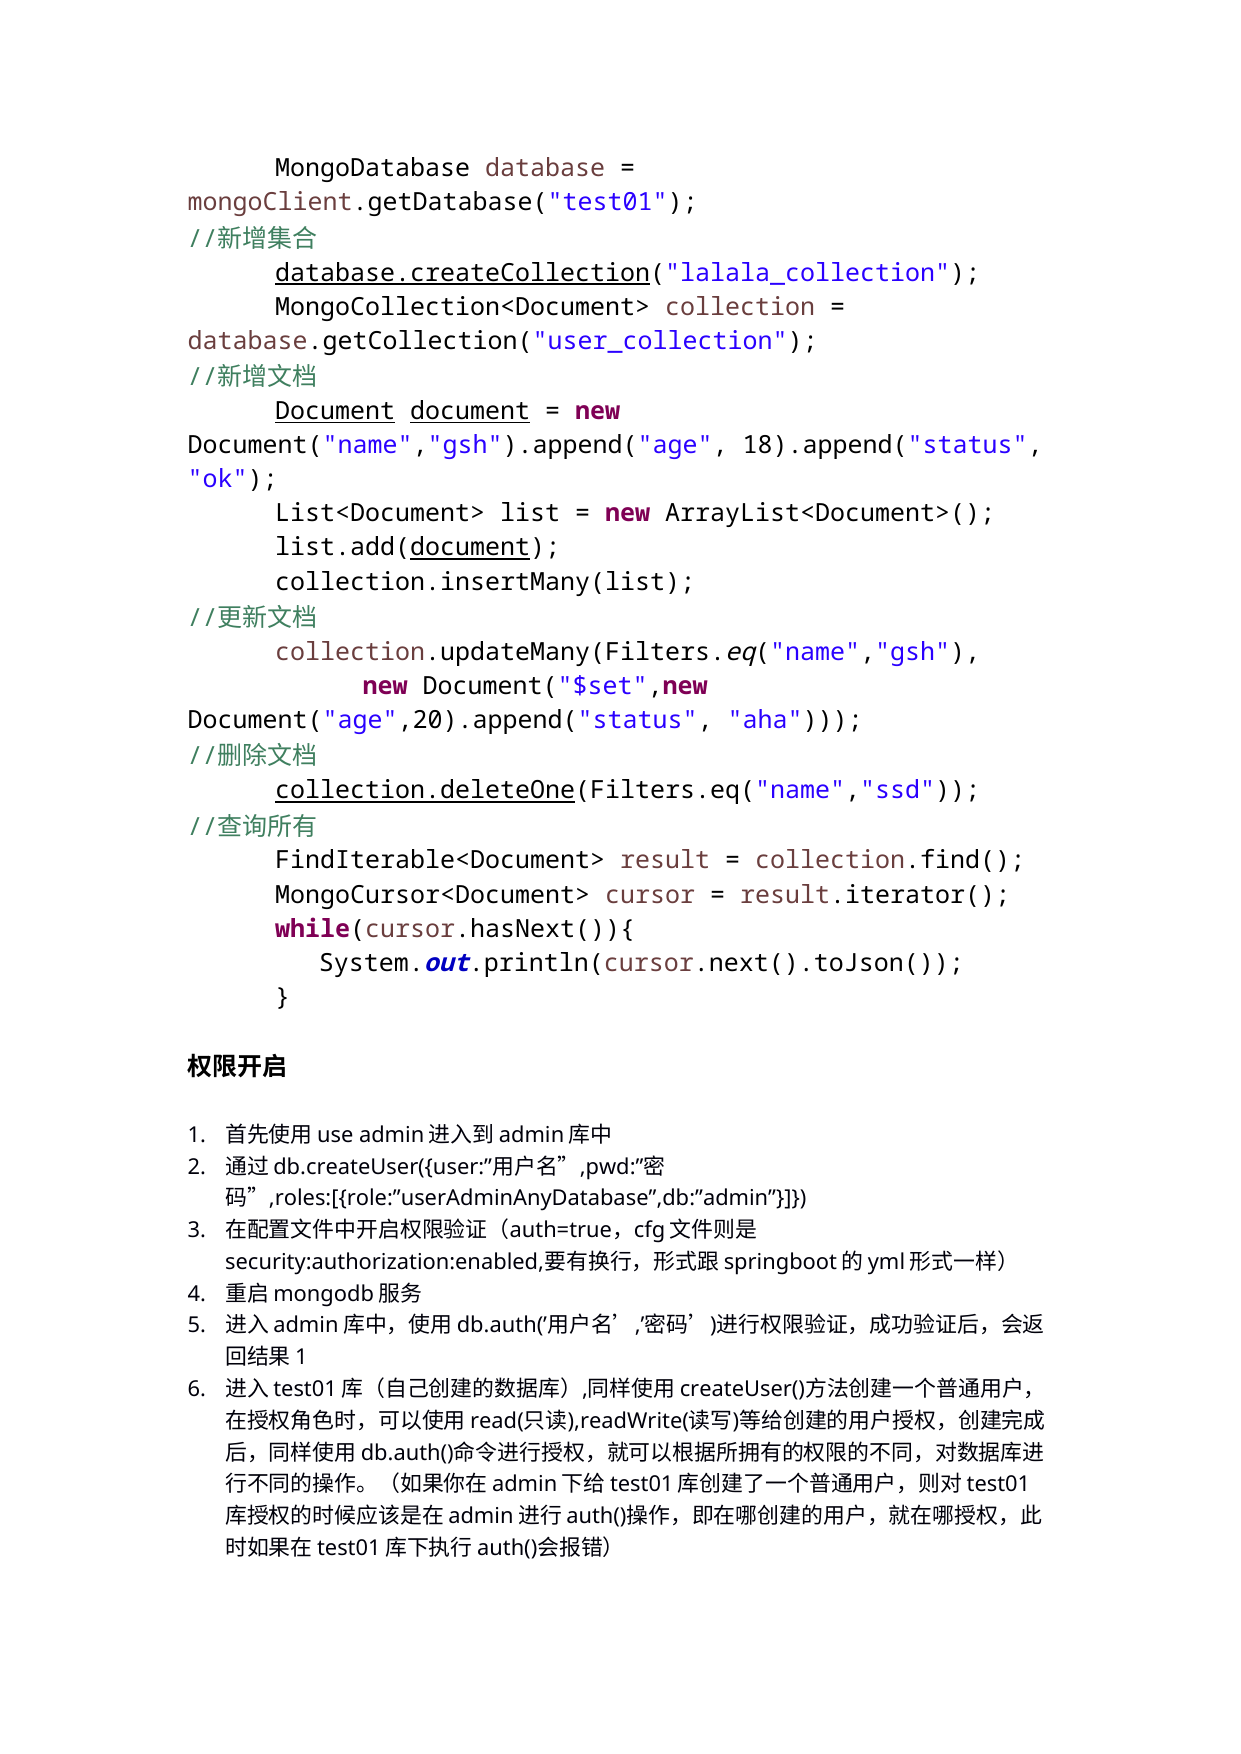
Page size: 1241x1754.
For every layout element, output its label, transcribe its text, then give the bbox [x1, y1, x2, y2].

text //更新文档 [187, 597, 1053, 633]
text collection.deleteOne(Filters.eq("name","ssd")); [187, 772, 1053, 806]
text System.out.println(cursor.next().toJson()); [187, 944, 1053, 978]
list 进入admin库中，使用db.auth(’用户名’,’密码’)进行权限验证，成功验证后，会返回结果1 [187, 1307, 1053, 1371]
text collection.updateMany(Filters.eq("name","gsh"), [187, 633, 1053, 667]
text //新增文档 [187, 357, 1053, 393]
text FindIterable<Document> result = collection.find(); [187, 842, 1053, 876]
list 重启mongodb服务 [187, 1276, 1053, 1307]
text Document document = new Document("name","gsh").append("age", 18).append("status", "ok"); [187, 393, 1053, 495]
list 在配置文件中开启权限验证（auth=true，cfg文件则是security:authorization:enabled,要有换行，形式跟springboot的yml形式一样） [187, 1212, 1053, 1276]
list 通过db.createUser({user:”用户名”,pwd:”密 [187, 1149, 1053, 1180]
text MongoDatabase database = mongoClient.getDatabase("test01"); [187, 150, 1053, 218]
text //删除文档 [187, 736, 1053, 772]
text new Document("$set",new Document("age",20).append("status", "aha"))); [187, 667, 1053, 736]
list 码”,roles:[{role:”userAdminAnyDatabase”,db:”admin”}]}) [225, 1180, 1053, 1212]
text MongoCursor<Document> cursor = result.iterator(); [187, 876, 1053, 910]
text //查询所有 [187, 806, 1053, 842]
text } [187, 978, 1053, 1012]
text database.createCollection("lalala_collection"); [187, 254, 1053, 288]
list 首先使用use admin进入到admin库中 [187, 1117, 1053, 1149]
text MongoCollection<Document> collection = database.getCollection("user_collection"); [187, 288, 1053, 357]
list 进入test01库（自己创建的数据库）,同样使用createUser()方法创建一个普通用户，在授权角色时，可以使用read(只读),readWrite(读写)等给创建的用户授权，创建完成后，同样使用db.auth()命令进行授权，就可以根据所拥有的权限的不同，对数据库进行不同的操作。（如果你在admin下给test01库创建了一个普通用户，则对test01库授权的时候应该是在admin进行auth()操作，即在哪创建的用户，就在哪授权，此时如果在test01库下执行auth()会报错） [187, 1371, 1053, 1562]
text List<Document> list = new ArrayList<Document>(); [187, 495, 1053, 529]
text collection.insertMany(list); [187, 563, 1053, 597]
text while(cursor.hasNext()){ [187, 910, 1053, 944]
text 权限开启 [187, 1047, 1053, 1083]
text //新增集合 [187, 218, 1053, 254]
text list.add(document); [187, 529, 1053, 563]
